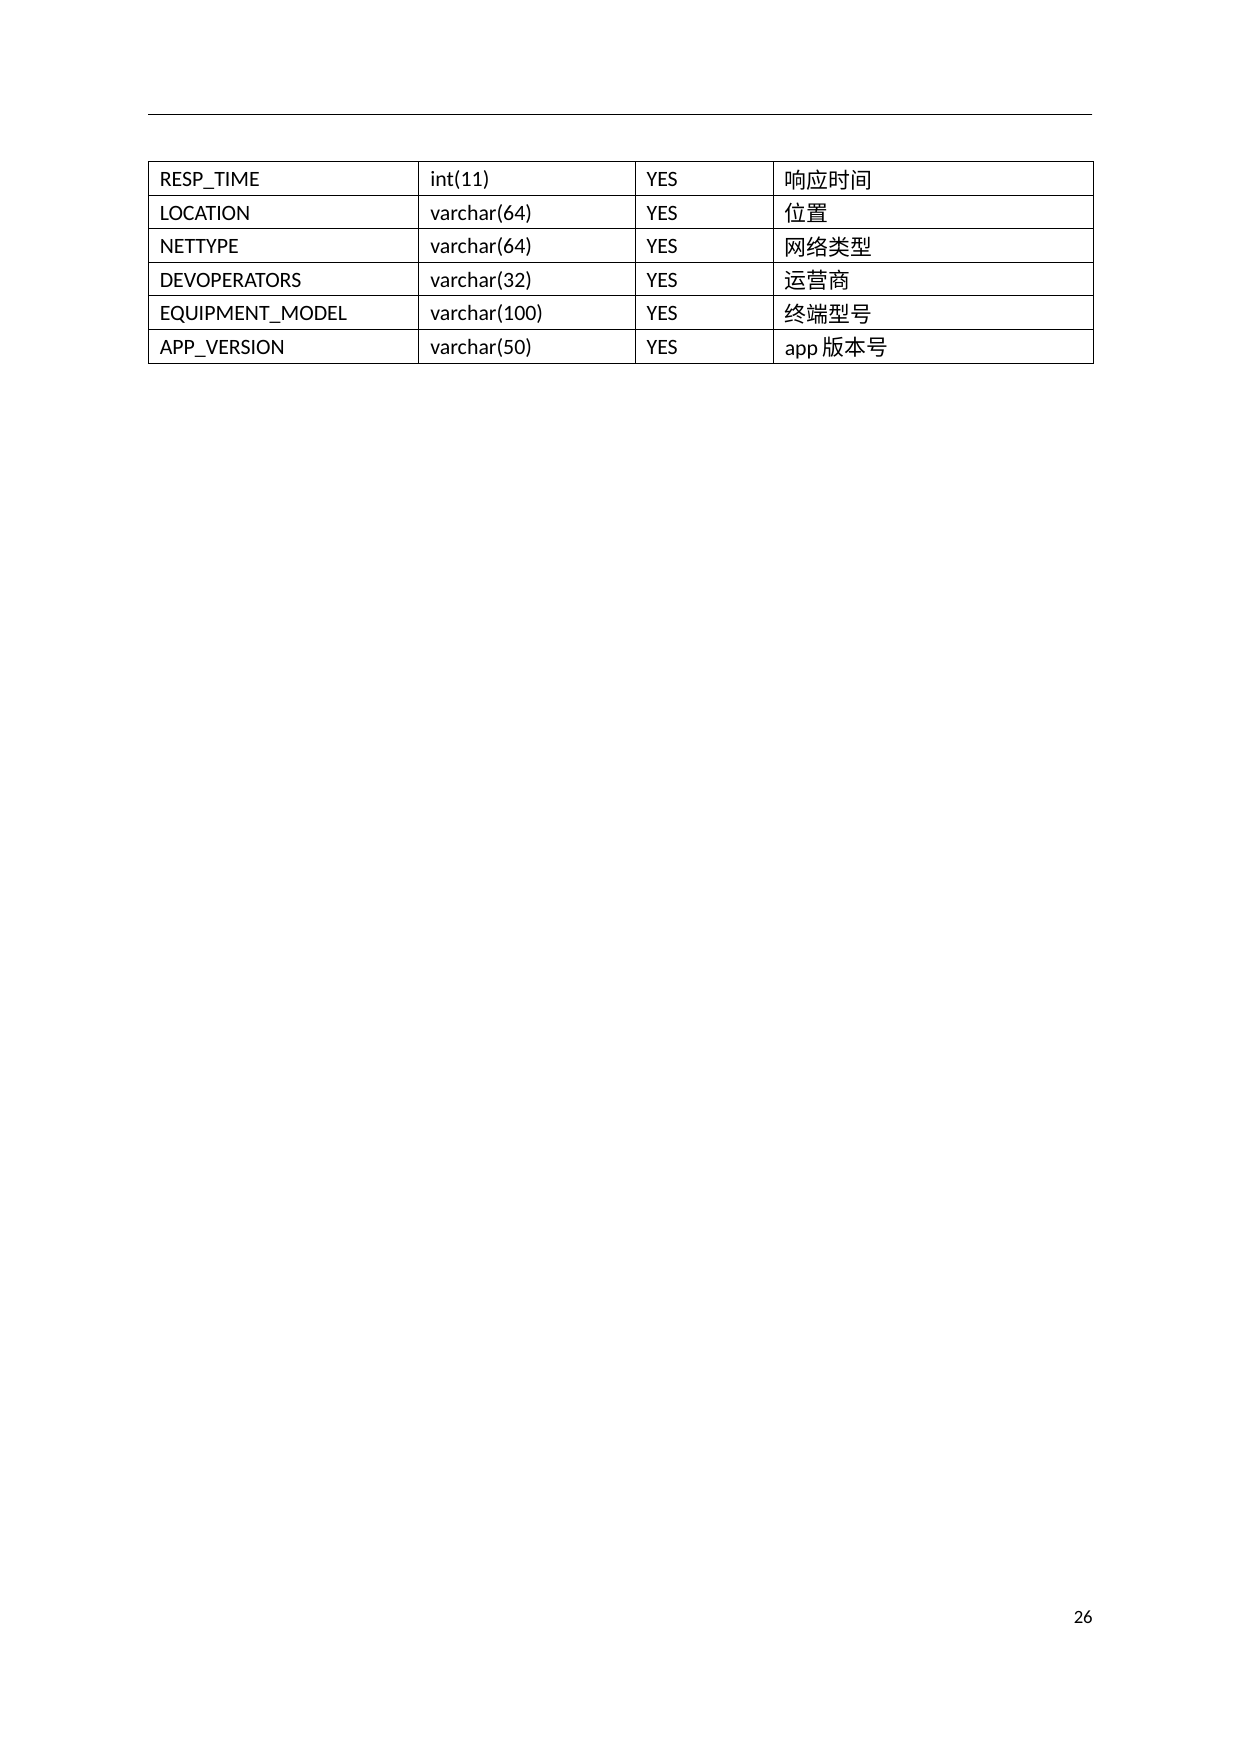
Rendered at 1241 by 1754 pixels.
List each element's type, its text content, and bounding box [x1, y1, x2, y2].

table_cell YES [636, 162, 773, 195]
table_cell YES [636, 330, 773, 362]
table_cell 网络类型 [774, 229, 1093, 262]
table_cell int(11) [419, 162, 635, 195]
table_cell varchar(50) [419, 330, 635, 362]
table_cell LOCATION [149, 196, 418, 228]
table_cell YES [636, 196, 773, 228]
table_cell varchar(64) [419, 196, 635, 228]
table_cell 响应时间 [774, 162, 1093, 195]
table_cell 终端型号 [774, 296, 1093, 329]
table_cell YES [636, 263, 773, 295]
table_cell 运营商 [774, 263, 1093, 295]
table_cell YES [636, 296, 773, 329]
table_cell NETTYPE [149, 229, 418, 262]
table_cell app版本号 [774, 330, 1093, 362]
table_cell varchar(32) [419, 263, 635, 295]
table_cell APP_VERSION [149, 330, 418, 362]
table_cell YES [636, 229, 773, 262]
table_cell 位置 [774, 196, 1093, 228]
table_cell EQUIPMENT_MODEL [149, 296, 418, 329]
table_cell DEVOPERATORS [149, 263, 418, 295]
table_cell RESP_TIME [149, 162, 418, 195]
table_cell varchar(100) [419, 296, 635, 329]
table_cell varchar(64) [419, 229, 635, 262]
